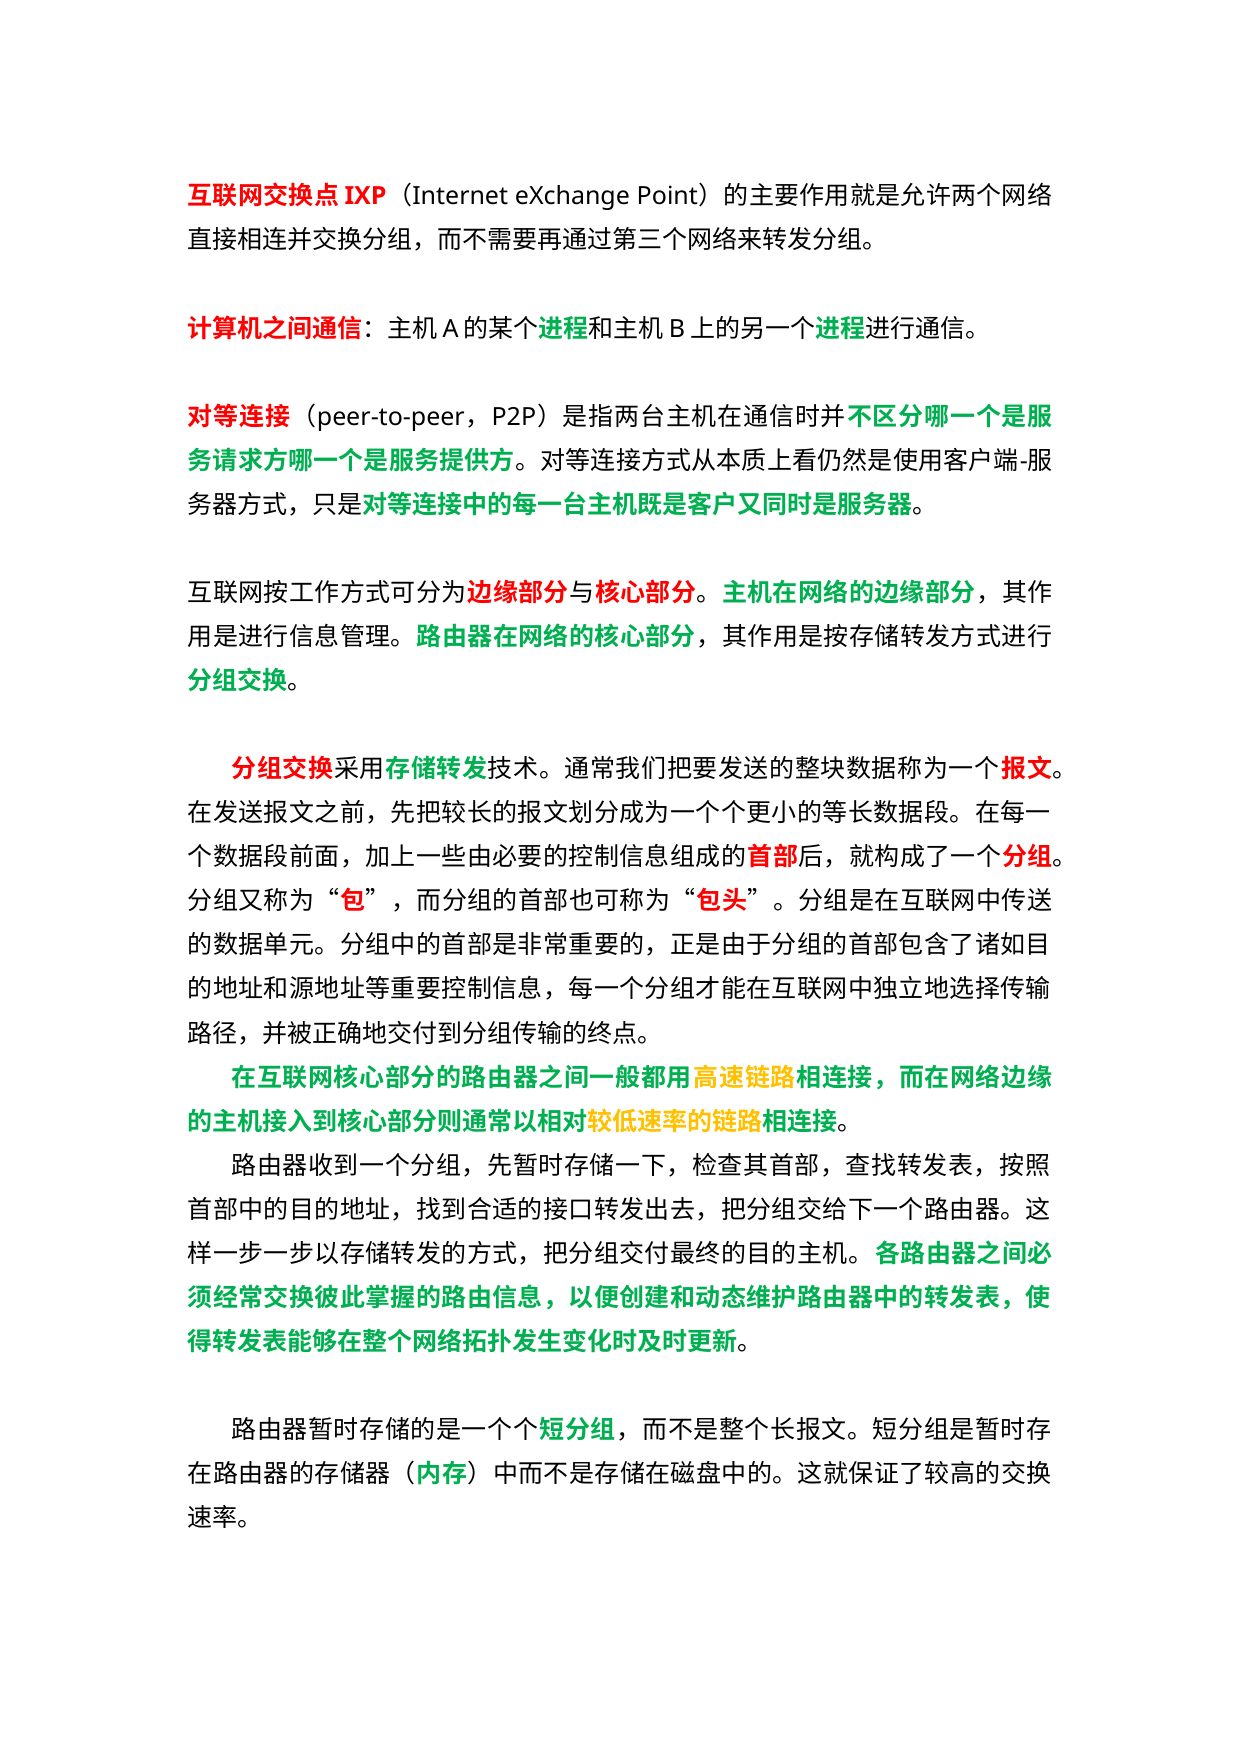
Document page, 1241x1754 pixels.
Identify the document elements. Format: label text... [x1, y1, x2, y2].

text 分组交换采用存储转发技术。通常我们把要发送的整块数据称为一个报文。在发送报文之前，先把较长的报文划分成为一个个更小的等长数据段。在每一个数据段前面，加上一些由必要的控制信息组成的首部后，就构成了一个分组。分组又称为“包”，而分组的首部也可称为“包头”。分组是在互联网中传送的数据单元。分组中的首部是非常重要的，正是由于分组的首部包含了诸如目的地址和源地址等重要控制信息，每一个分组才能在互联网中独立地选择传输路径，并被正确地交付到分组传输的终点。 [187, 745, 1053, 1053]
text 互联网交换点IXP（Internet eXchange Point）的主要作用就是允许两个网络直接相连并交换分组，而不需要再通过第三个网络来转发分组。 [187, 172, 1053, 260]
text 路由器暂时存储的是一个个短分组，而不是整个长报文。短分组是暂时存在路由器的存储器（内存）中而不是存储在磁盘中的。这就保证了较高的交换速率。 [187, 1406, 1053, 1538]
text 在互联网核心部分的路由器之间一般都用高速链路相连接，而在网络边缘的主机接入到核心部分则通常以相对较低速率的链路相连接。 [187, 1053, 1053, 1141]
text 计算机之间通信：主机A的某个进程和主机B上的另一个进程进行通信。 [187, 304, 1053, 348]
text 互联网按工作方式可分为边缘部分与核心部分。主机在网络的边缘部分，其作用是进行信息管理。路由器在网络的核心部分，其作用是按存储转发方式进行分组交换。 [187, 568, 1053, 701]
text 对等连接（peer-to-peer，P2P）是指两台主机在通信时并不区分哪一个是服务请求方哪一个是服务提供方。对等连接方式从本质上看仍然是使用客户端-服务器方式，只是对等连接中的每一台主机既是客户又同时是服务器。 [187, 392, 1053, 524]
text 路由器收到一个分组，先暂时存储一下，检查其首部，查找转发表，按照首部中的目的地址，找到合适的接口转发出去，把分组交给下一个路由器。这样一步一步以存储转发的方式，把分组交付最终的目的主机。各路由器之间必须经常交换彼此掌握的路由信息，以便创建和动态维护路由器中的转发表，使得转发表能够在整个网络拓扑发生变化时及时更新。 [187, 1141, 1053, 1362]
